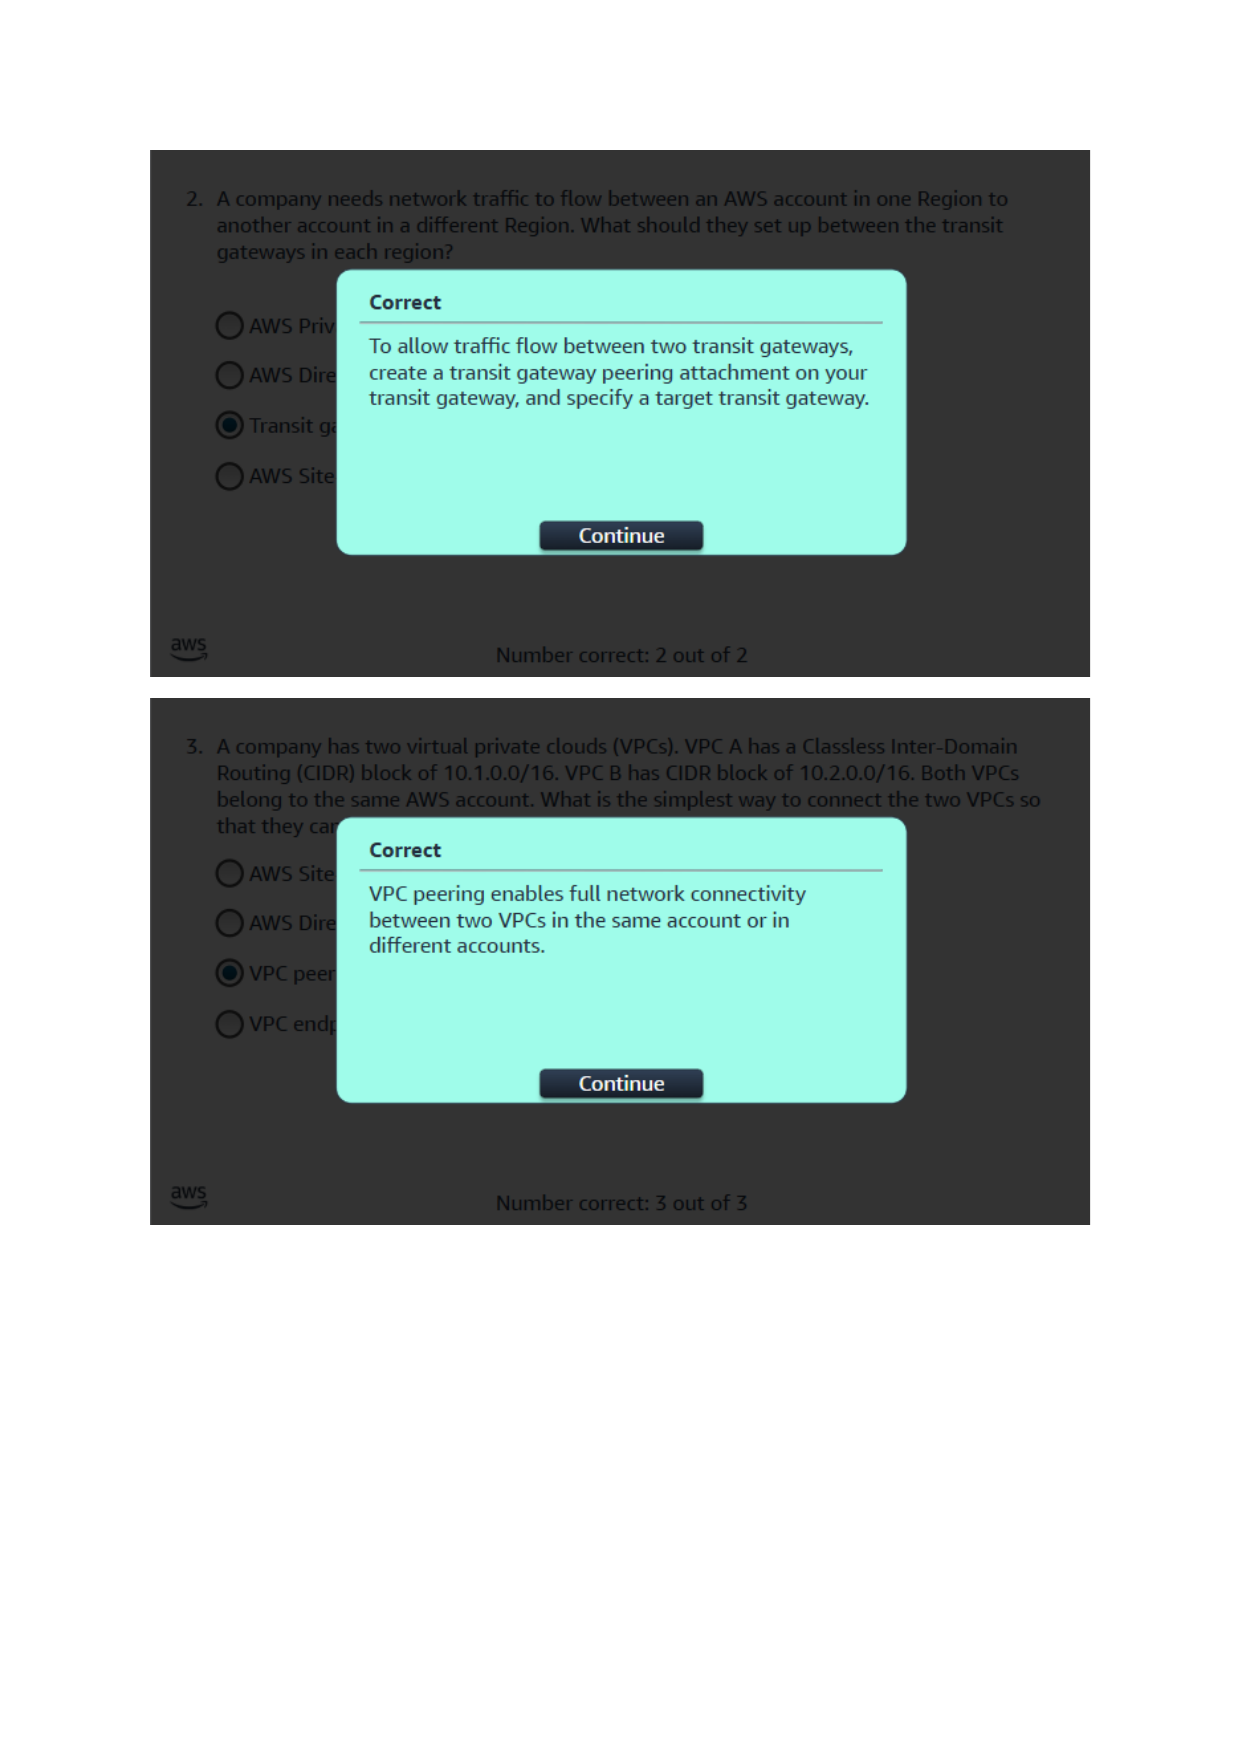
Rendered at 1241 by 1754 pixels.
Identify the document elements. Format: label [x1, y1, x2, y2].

picture [150, 150, 1091, 677]
picture [150, 698, 1091, 1225]
